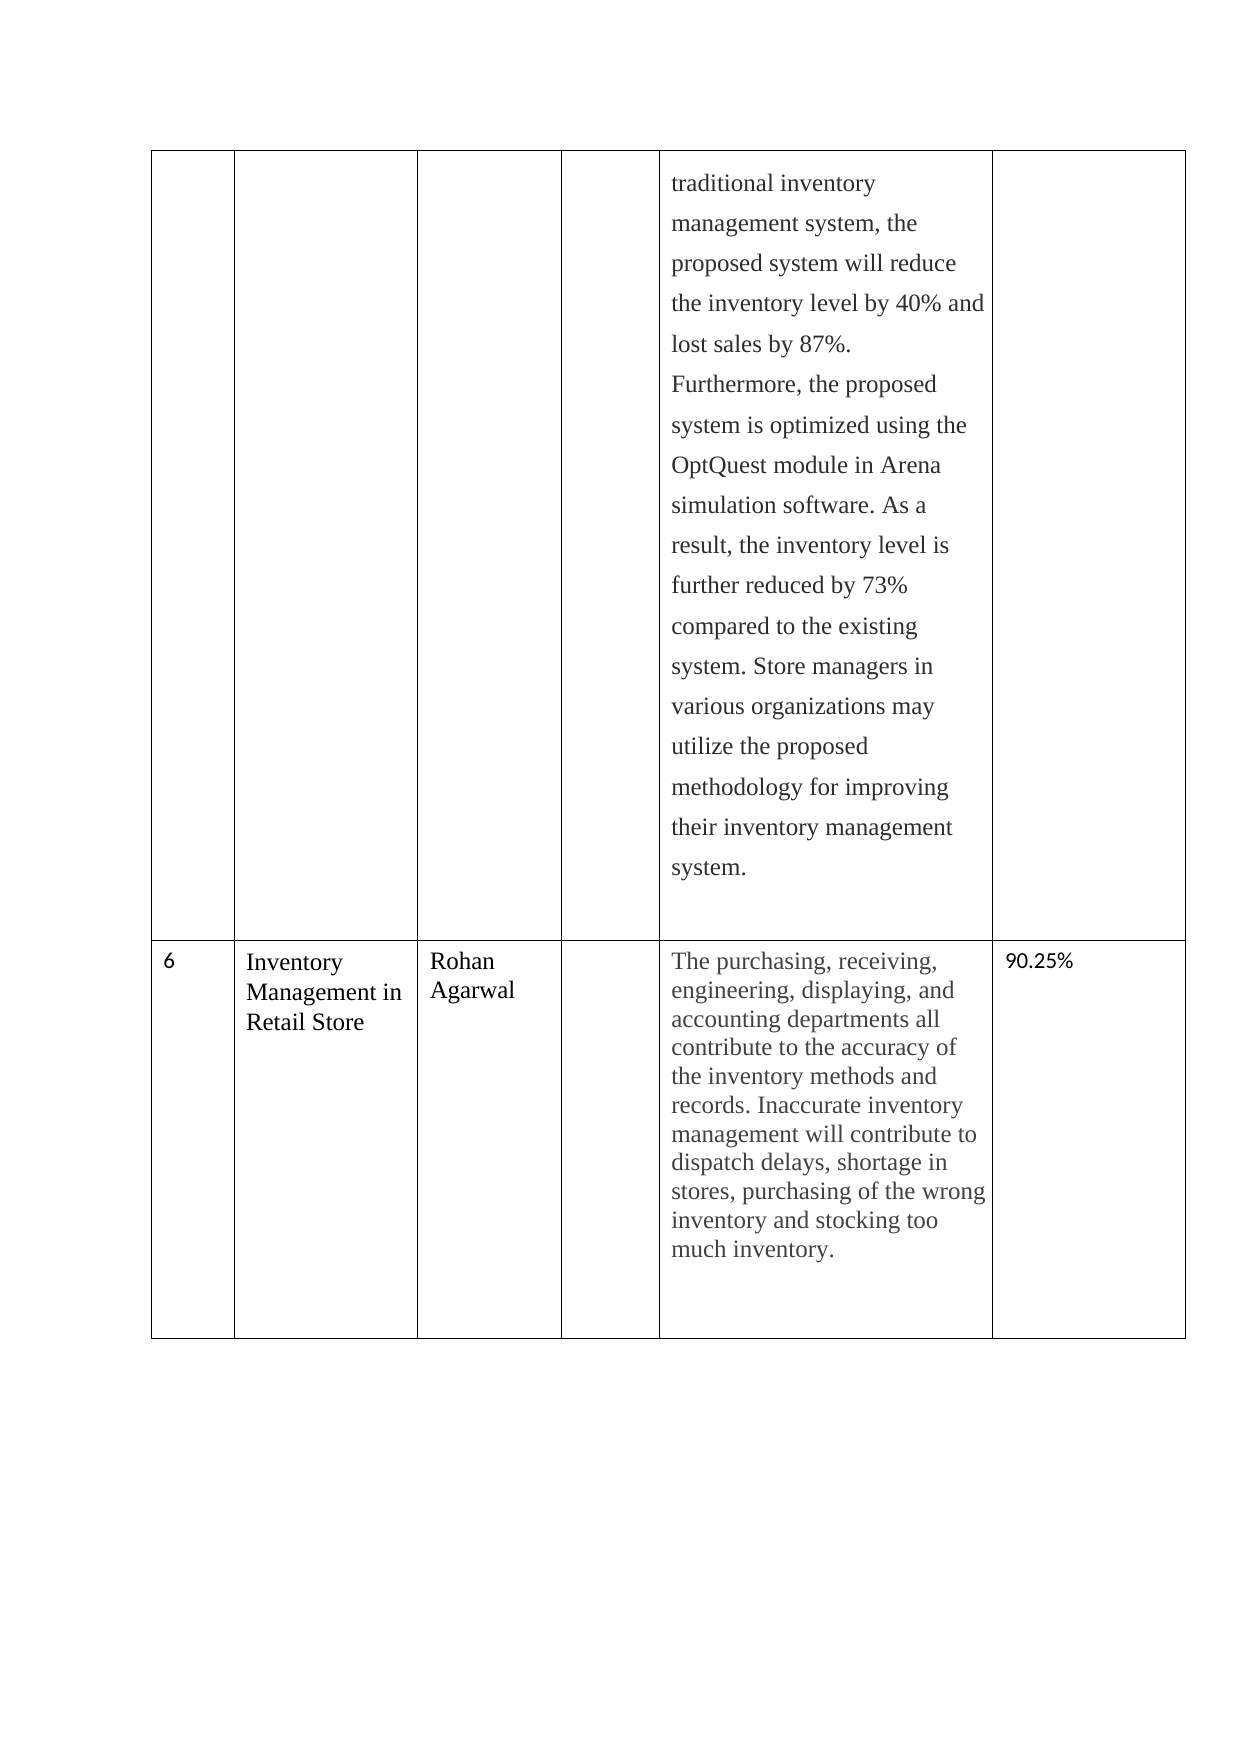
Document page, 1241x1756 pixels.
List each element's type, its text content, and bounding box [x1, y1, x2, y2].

table_cell Inventory Management in Retail Store [235, 941, 417, 1338]
table_cell 90.25% [993, 941, 1185, 1338]
table_header traditional inventory management system, the proposed system will reduce the inventory level by 40% and lost sales by 87%. Furthermore, the proposed system is optimized using the OptQuest module in Arena simulation software. As a result, the inventory level is further reduced by 73% compared to the existing system. Store managers in various organizations may utilize the proposed methodology for improving their inventory management system. [660, 151, 992, 940]
table_cell [562, 941, 659, 1338]
table_header [418, 151, 561, 940]
table_header [152, 151, 234, 940]
table_header [562, 151, 659, 940]
table_header [993, 151, 1185, 940]
table_cell 6 [152, 941, 234, 1338]
table_cell Rohan Agarwal [418, 941, 561, 1338]
table_cell The purchasing, receiving, engineering, displaying, and accounting departments all contribute to the accuracy of the inventory methods and records. Inaccurate inventory management will contribute to dispatch delays, shortage in stores, purchasing of the wrong inventory and stocking too much inventory. [660, 941, 992, 1338]
table_header [235, 151, 417, 940]
